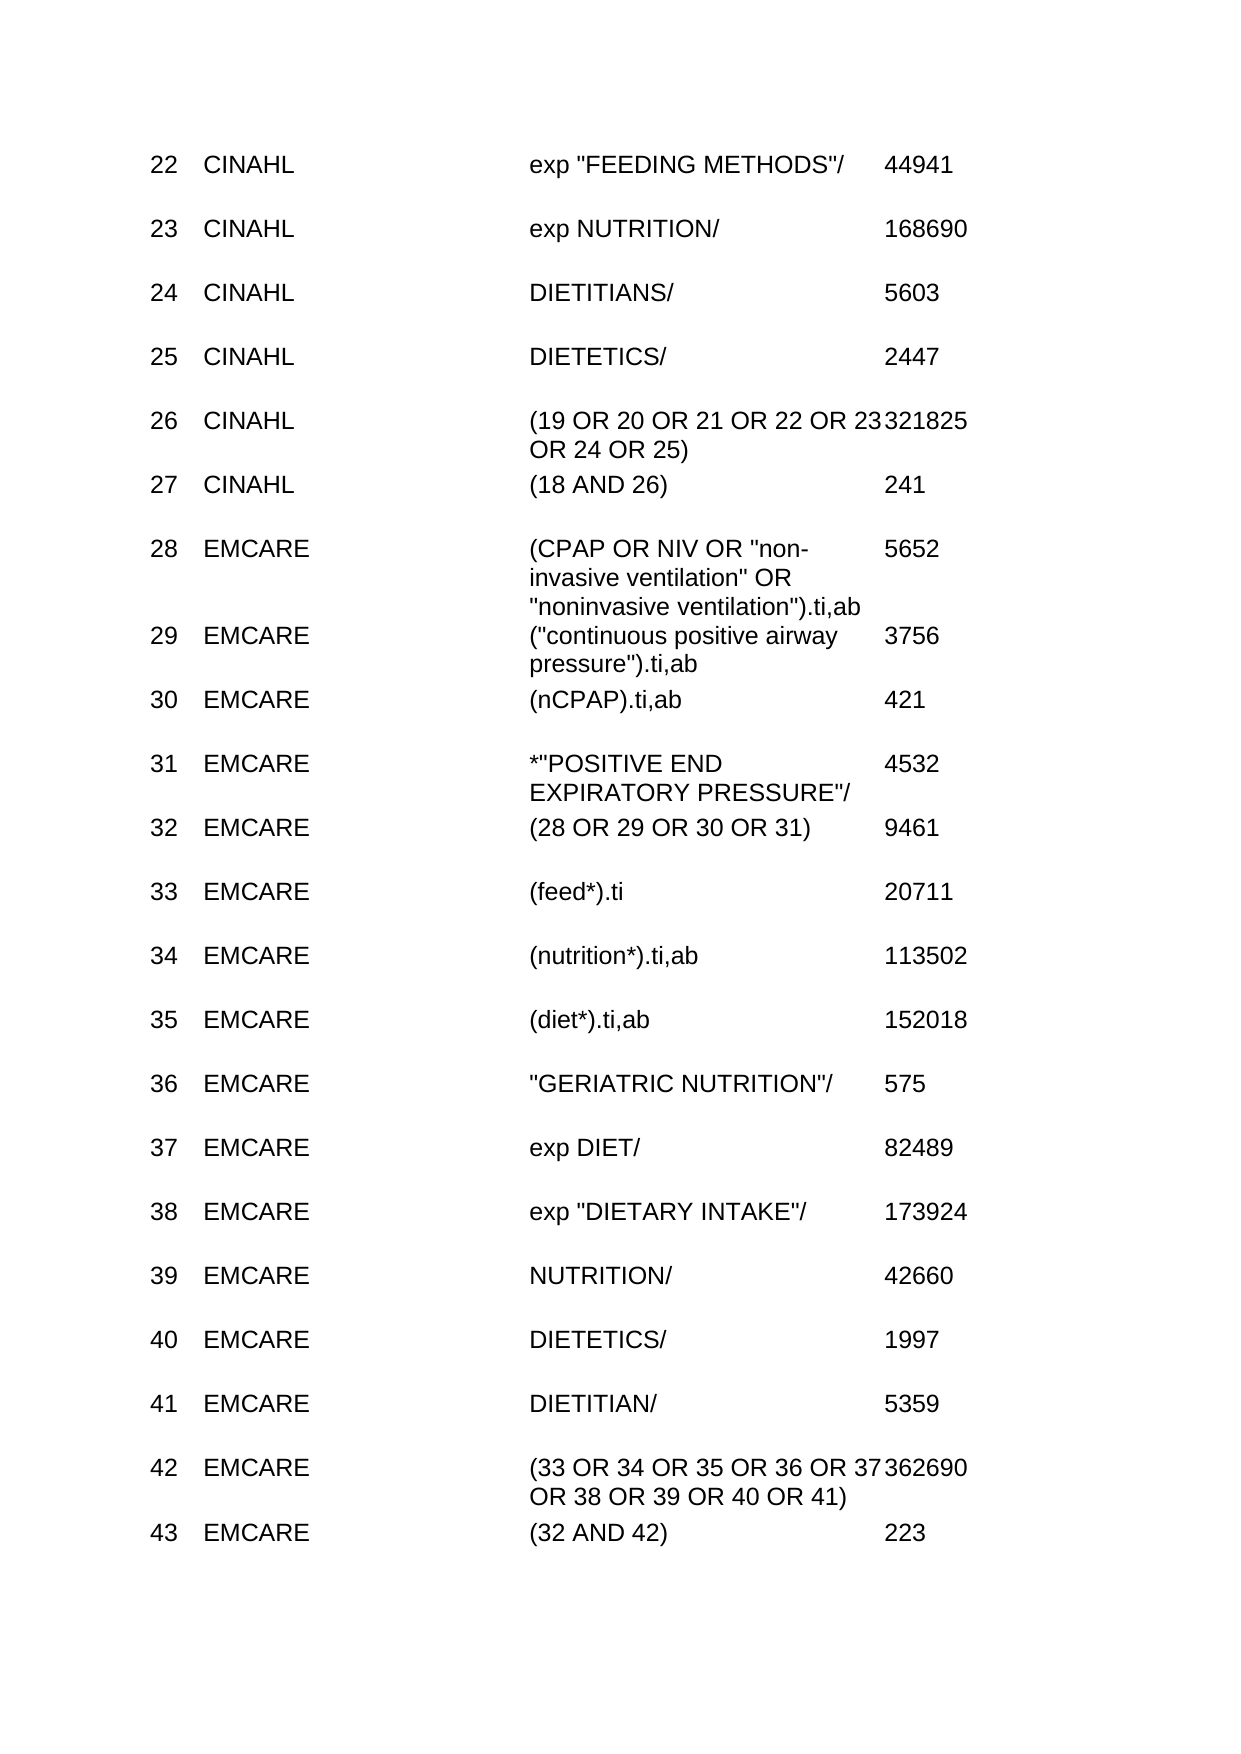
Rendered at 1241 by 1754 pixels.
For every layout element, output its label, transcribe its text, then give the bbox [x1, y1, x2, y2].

table_cell EMCARE [203, 1005, 529, 1069]
table_cell 241 [884, 470, 1090, 534]
table_cell EMCARE [203, 534, 529, 621]
table_cell DIETITIANS/ [529, 278, 884, 342]
table_cell 113502 [884, 941, 1090, 1005]
table_cell 39 [150, 1261, 203, 1325]
table_cell 173924 [884, 1197, 1090, 1261]
table_cell 25 [150, 342, 203, 406]
table_cell 4532 [884, 749, 1090, 813]
table_cell DIETITIAN/ [529, 1389, 884, 1453]
table_cell EMCARE [203, 1133, 529, 1197]
table_cell 31 [150, 749, 203, 813]
table_cell (CPAP OR NIV OR "non-invasive ventilation" OR "noninvasive ventilation").ti,ab [529, 534, 884, 621]
table_cell 41 [150, 1389, 203, 1453]
table_cell 152018 [884, 1005, 1090, 1069]
table_cell DIETETICS/ [529, 342, 884, 406]
table_cell EMCARE [203, 621, 529, 685]
table_cell EMCARE [203, 813, 529, 877]
table_cell 5603 [884, 278, 1090, 342]
table_cell 32 [150, 813, 203, 877]
table_cell (nutrition*).ti,ab [529, 941, 884, 1005]
table_cell EMCARE [203, 1454, 529, 1517]
table_cell (19 OR 20 OR 21 OR 22 OR 23 OR 24 OR 25) [529, 406, 884, 470]
table_cell 23 [150, 214, 203, 278]
table_cell 38 [150, 1197, 203, 1261]
table_cell 30 [150, 685, 203, 749]
table_cell 168690 [884, 214, 1090, 278]
table_cell EMCARE [203, 1325, 529, 1389]
table_cell "GERIATRIC NUTRITION"/ [529, 1069, 884, 1133]
table_cell CINAHL [203, 278, 529, 342]
table_cell (feed*).ti [529, 877, 884, 941]
table_cell 43 [150, 1518, 203, 1582]
table_cell 26 [150, 406, 203, 470]
table_cell 27 [150, 470, 203, 534]
table_cell 575 [884, 1069, 1090, 1133]
table_cell 42660 [884, 1261, 1090, 1325]
table_cell EMCARE [203, 877, 529, 941]
table_cell 34 [150, 941, 203, 1005]
table_cell CINAHL [203, 214, 529, 278]
table_cell 9461 [884, 813, 1090, 877]
table_cell 28 [150, 534, 203, 621]
table_cell (diet*).ti,ab [529, 1005, 884, 1069]
table_cell EMCARE [203, 685, 529, 749]
table_cell exp DIET/ [529, 1133, 884, 1197]
table_cell (nCPAP).ti,ab [529, 685, 884, 749]
table_cell EMCARE [203, 1518, 529, 1582]
table_cell 5359 [884, 1389, 1090, 1453]
table_cell CINAHL [203, 406, 529, 470]
table_cell 22 [150, 150, 203, 214]
table_cell 35 [150, 1005, 203, 1069]
table_cell 44941 [884, 150, 1090, 214]
table_cell EMCARE [203, 1261, 529, 1325]
table_cell EMCARE [203, 1069, 529, 1133]
table_cell (32 AND 42) [529, 1518, 884, 1582]
table_cell 1997 [884, 1325, 1090, 1389]
table_cell 2447 [884, 342, 1090, 406]
table_cell 3756 [884, 621, 1090, 685]
table_cell 5652 [884, 534, 1090, 621]
table_cell NUTRITION/ [529, 1261, 884, 1325]
table_cell 42 [150, 1454, 203, 1517]
table_cell exp "FEEDING METHODS"/ [529, 150, 884, 214]
table_cell EMCARE [203, 1389, 529, 1453]
table_cell 362690 [884, 1454, 1090, 1517]
table_cell 82489 [884, 1133, 1090, 1197]
table_cell exp "DIETARY INTAKE"/ [529, 1197, 884, 1261]
table_cell 36 [150, 1069, 203, 1133]
table_cell 24 [150, 278, 203, 342]
table_cell CINAHL [203, 150, 529, 214]
table_cell 321825 [884, 406, 1090, 470]
table_cell ("continuous positive airway pressure").ti,ab [529, 621, 884, 685]
table_cell (28 OR 29 OR 30 OR 31) [529, 813, 884, 877]
table_cell EMCARE [203, 941, 529, 1005]
table_cell CINAHL [203, 470, 529, 534]
table_cell *"POSITIVE END EXPIRATORY PRESSURE"/ [529, 749, 884, 813]
table_cell 223 [884, 1518, 1090, 1582]
table_cell 40 [150, 1325, 203, 1389]
table_cell EMCARE [203, 749, 529, 813]
table_cell 421 [884, 685, 1090, 749]
table_cell 29 [150, 621, 203, 685]
table_cell 37 [150, 1133, 203, 1197]
table_cell EMCARE [203, 1197, 529, 1261]
table_cell DIETETICS/ [529, 1325, 884, 1389]
table_cell 20711 [884, 877, 1090, 941]
table_cell exp NUTRITION/ [529, 214, 884, 278]
table_cell (18 AND 26) [529, 470, 884, 534]
table_cell (33 OR 34 OR 35 OR 36 OR 37 OR 38 OR 39 OR 40 OR 41) [529, 1454, 884, 1517]
table_cell 33 [150, 877, 203, 941]
table_cell CINAHL [203, 342, 529, 406]
